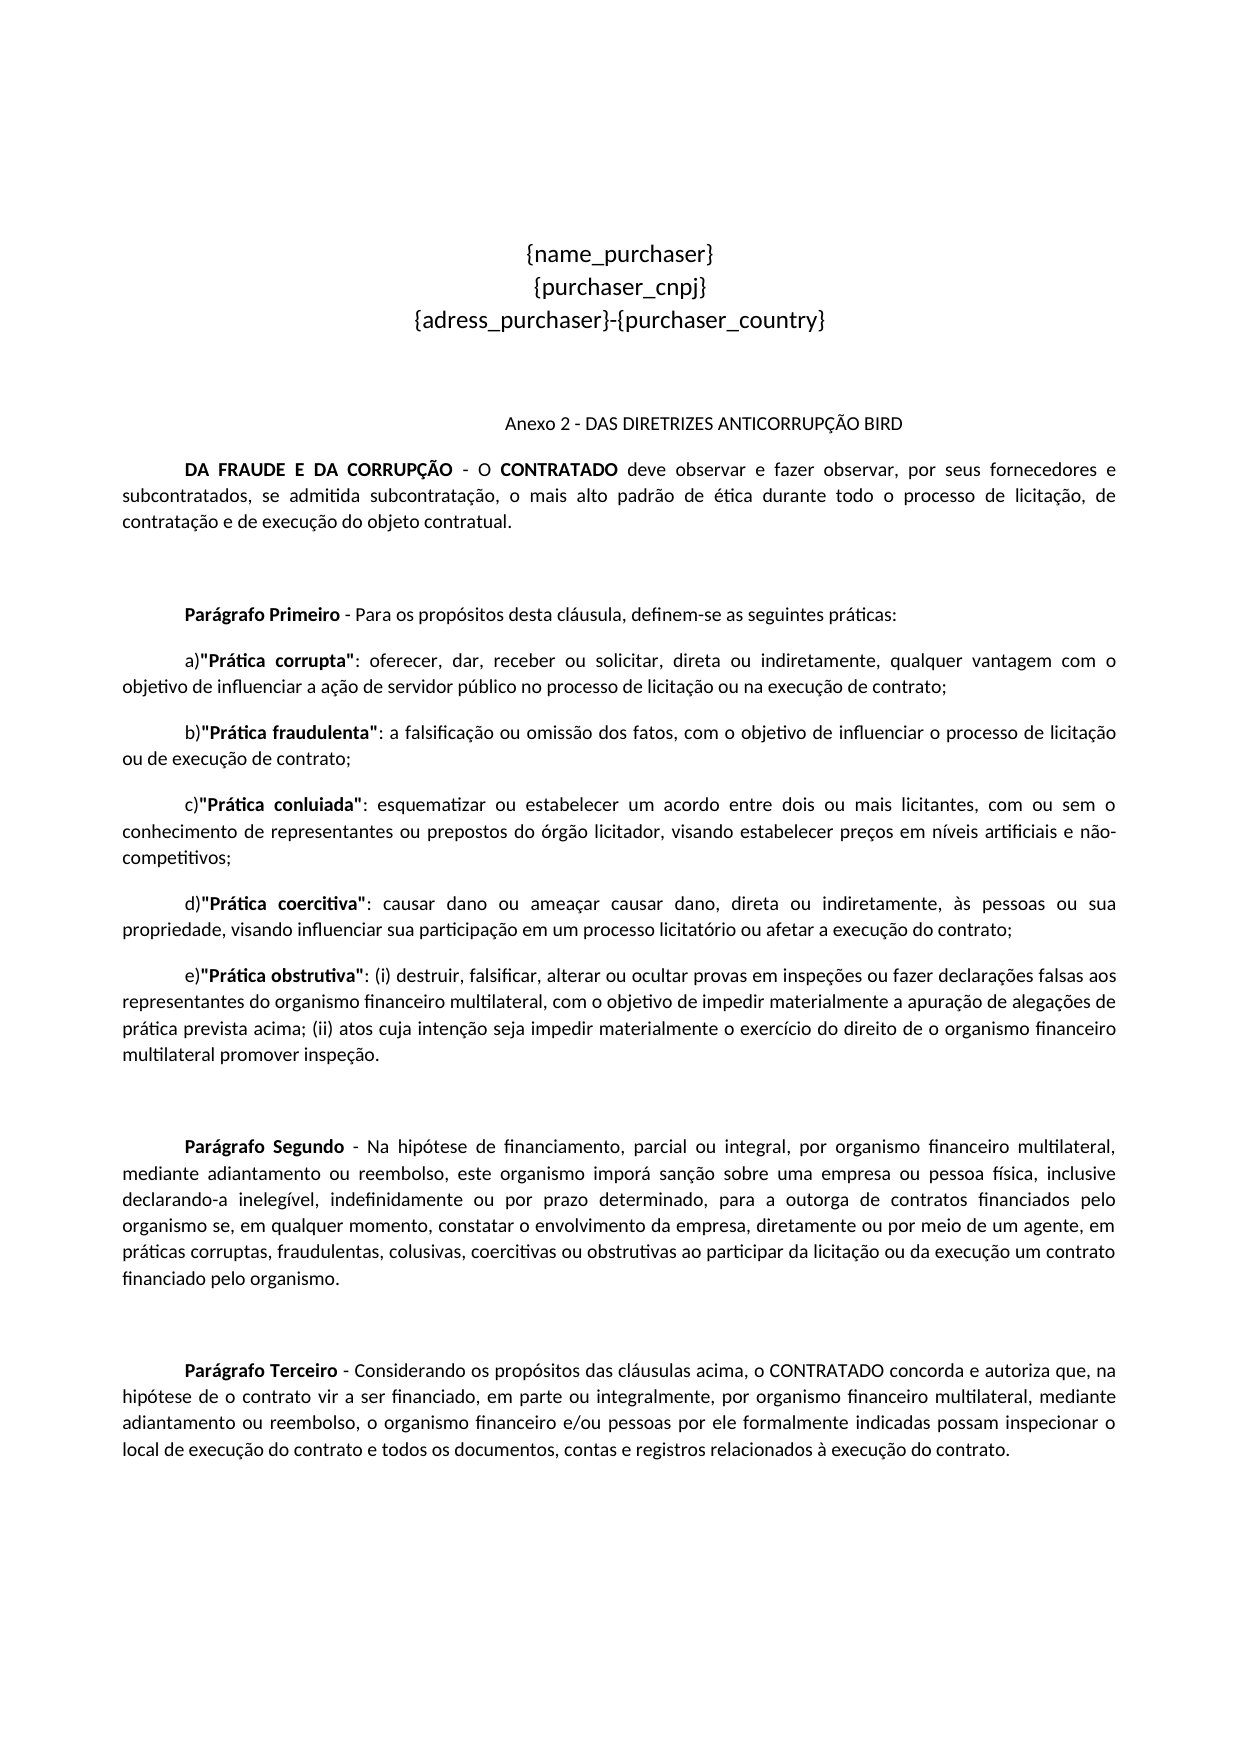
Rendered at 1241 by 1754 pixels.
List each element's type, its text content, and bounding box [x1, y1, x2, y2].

text d)"Prática coercitiva": causar dano ou ameaçar causar dano, direta ou indiretamente, às pessoas ou sua propriedade, visando influenciar sua participação em um processo licitatório ou afetar a execução do contrato; [122, 891, 1118, 942]
text Anexo 2 - DAS DIRETRIZES ANTICORRUPÇÃO BIRD [122, 411, 1118, 435]
text DA FRAUDE E DA CORRUPÇÃO - O CONTRATADO deve observar e fazer observar, por seus fornecedores e subcontratados, se admitida subcontratação, o mais alto padrão de ética durante todo o processo de licitação, de contratação e de execução do objeto contratual. [122, 457, 1118, 534]
text Parágrafo Segundo - Na hipótese de financiamento, parcial ou integral, por organismo financeiro multilateral, mediante adiantamento ou reembolso, este organismo imporá sanção sobre uma empresa ou pessoa física, inclusive declarando-a inelegível, indefinidamente ou por prazo determinado, para a outorga de contratos financiados pelo organismo se, em qualquer momento, constatar o envolvimento da empresa, diretamente ou por meio de um agente, em práticas corruptas, fraudulentas, colusivas, coercitivas ou obstrutivas ao participar da licitação ou da execução um contrato financiado pelo organismo. [122, 1134, 1118, 1290]
text Parágrafo Primeiro - Para os propósitos desta cláusula, definem-se as seguintes práticas: [122, 602, 1118, 626]
text Parágrafo Terceiro - Considerando os propósitos das cláusulas acima, o CONTRATADO concorda e autoriza que, na hipótese de o contrato vir a ser financiado, em parte ou integralmente, por organismo financeiro multilateral, mediante adiantamento ou reembolso, o organismo financeiro e/ou pessoas por ele formalmente indicadas possam inspecionar o local de execução do contrato e todos os documentos, contas e registros relacionados à execução do contrato. [122, 1358, 1118, 1461]
text e)"Prática obstrutiva": (i) destruir, falsificar, alterar ou ocultar provas em inspeções ou fazer declarações falsas aos representantes do organismo financeiro multilateral, com o objetivo de impedir materialmente a apuração de alegações de prática prevista acima; (ii) atos cuja intenção seja impedir materialmente o exercício do direito de o organismo financeiro multilateral promover inspeção. [122, 963, 1118, 1066]
text b)"Prática fraudulenta": a falsificação ou omissão dos fatos, com o objetivo de influenciar o processo de licitação ou de execução de contrato; [122, 720, 1118, 771]
text a)"Prática corrupta": oferecer, dar, receber ou solicitar, direta ou indiretamente, qualquer vantagem com o objetivo de influenciar a ação de servidor público no processo de licitação ou na execução de contrato; [122, 648, 1118, 698]
text c)"Prática conluiada": esquematizar ou estabelecer um acordo entre dois ou mais licitantes, com ou sem o conhecimento de representantes ou prepostos do órgão licitador, visando estabelecer preços em níveis artificiais e não-competitivos; [122, 793, 1118, 869]
